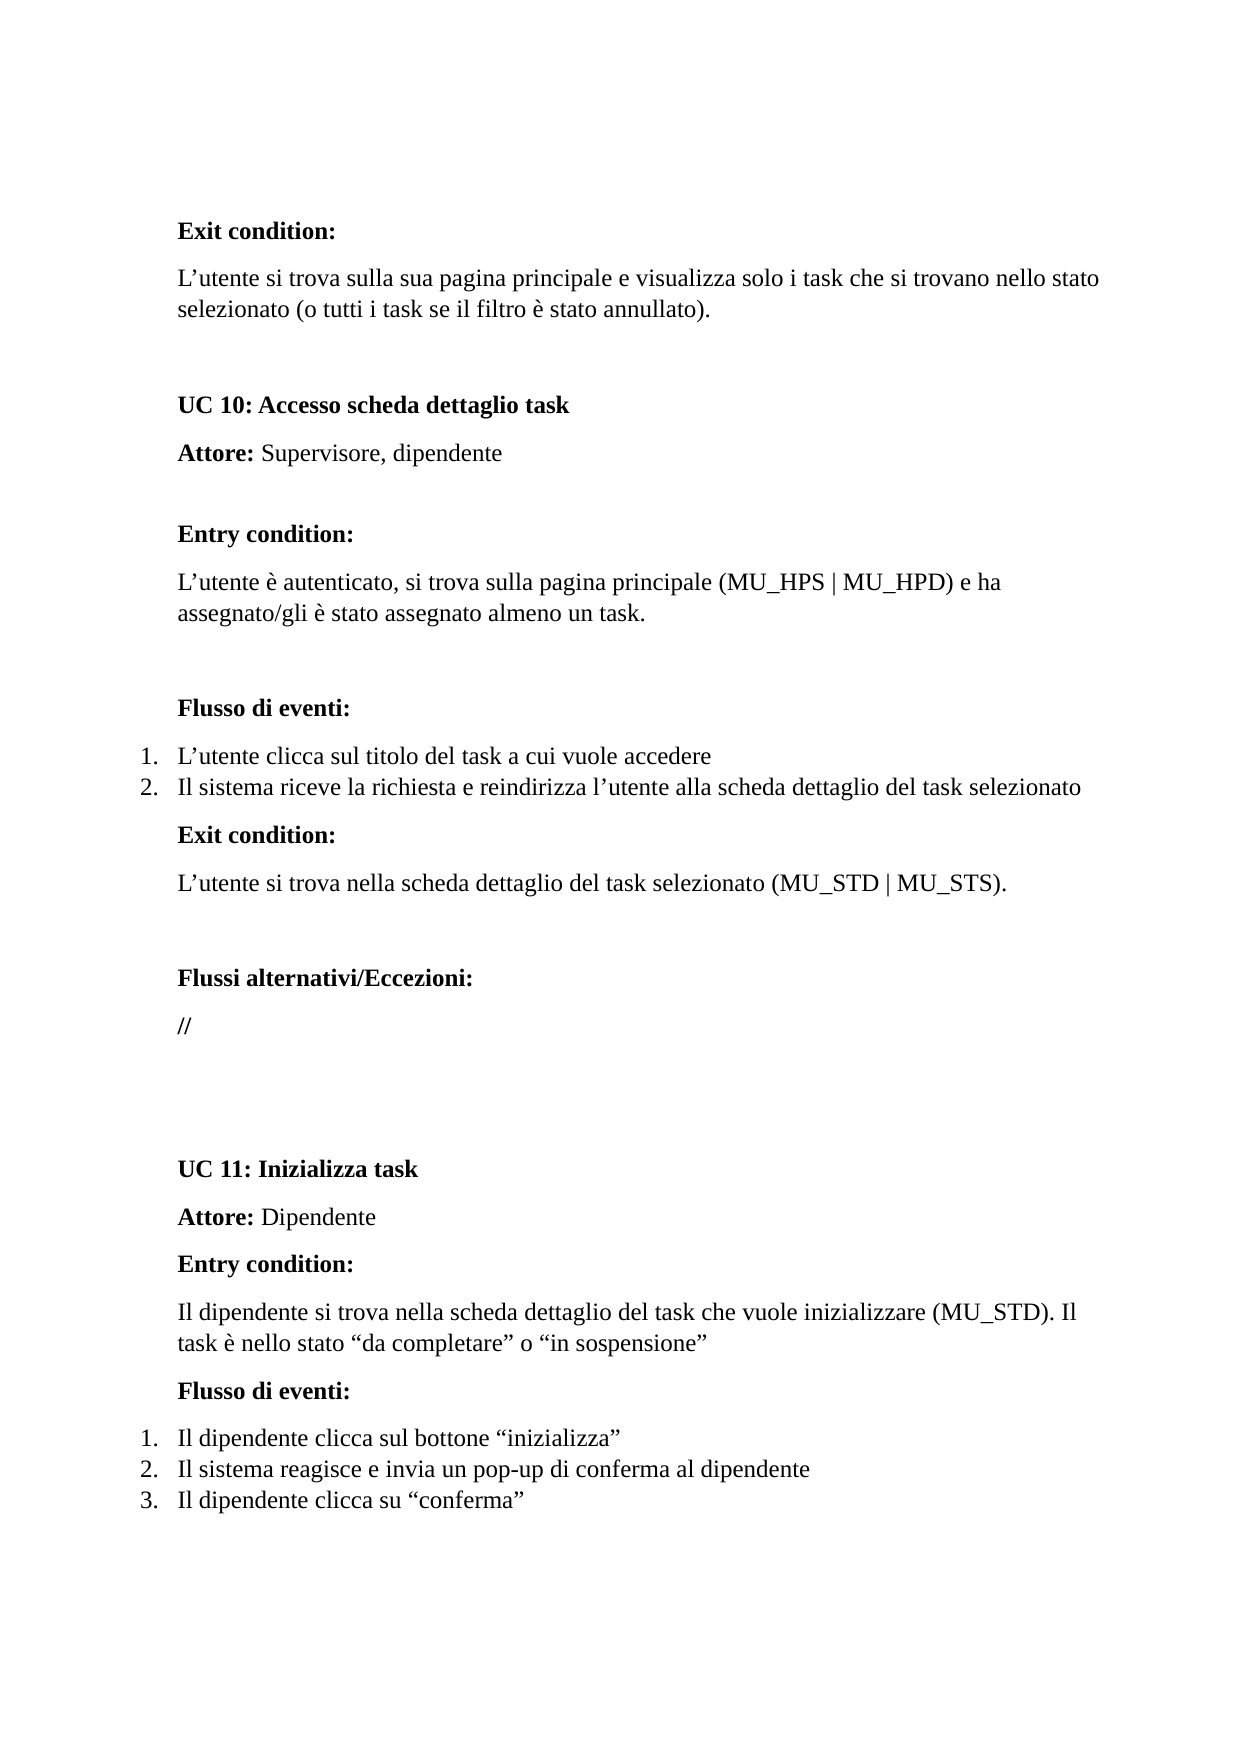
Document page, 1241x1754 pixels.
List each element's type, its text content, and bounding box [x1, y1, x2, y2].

text Attore: Supervisore, dipendente [177, 438, 1122, 500]
text Entry condition: [177, 519, 1122, 548]
list Il dipendente clicca sul bottone “inizializza” [140, 1423, 1122, 1452]
list Il sistema reagisce e invia un pop-up di conferma al dipendente [140, 1454, 1122, 1483]
text L’utente è autenticato, si trova sulla pagina principale (MU_HPS | MU_HPD) e ha assegnato/gli è stato assegnato almeno un task. [177, 567, 1122, 627]
text UC 11: Inizializza task [177, 1154, 1122, 1183]
list Il sistema riceve la richiesta e reindirizza l’utente alla scheda dettaglio del task selezionato [140, 772, 1122, 801]
text Exit condition: [177, 820, 1122, 849]
text L’utente si trova sulla sua pagina principale e visualizza solo i task che si trovano nello stato selezionato (o tutti i task se il filtro è stato annullato). [177, 263, 1122, 323]
text Entry condition: [177, 1249, 1122, 1278]
text Il dipendente si trova nella scheda dettaglio del task che vuole inizializzare (MU_STD). Il task è nello stato “da completare” o “in sospensione” [177, 1297, 1122, 1357]
text UC 10: Accesso scheda dettaglio task [177, 390, 1122, 419]
text Flussi alternativi/Eccezioni: [177, 963, 1122, 992]
text // [177, 1011, 1122, 1039]
text Flusso di eventi: [177, 693, 1122, 722]
text Exit condition: [177, 216, 1122, 244]
list L’utente clicca sul titolo del task a cui vuole accedere [140, 741, 1122, 770]
list Il dipendente clicca su “conferma” [140, 1486, 1122, 1514]
text Flusso di eventi: [177, 1376, 1122, 1404]
text Attore: Dipendente [177, 1202, 1122, 1230]
text L’utente si trova nella scheda dettaglio del task selezionato (MU_STD | MU_STS). [177, 868, 1122, 896]
